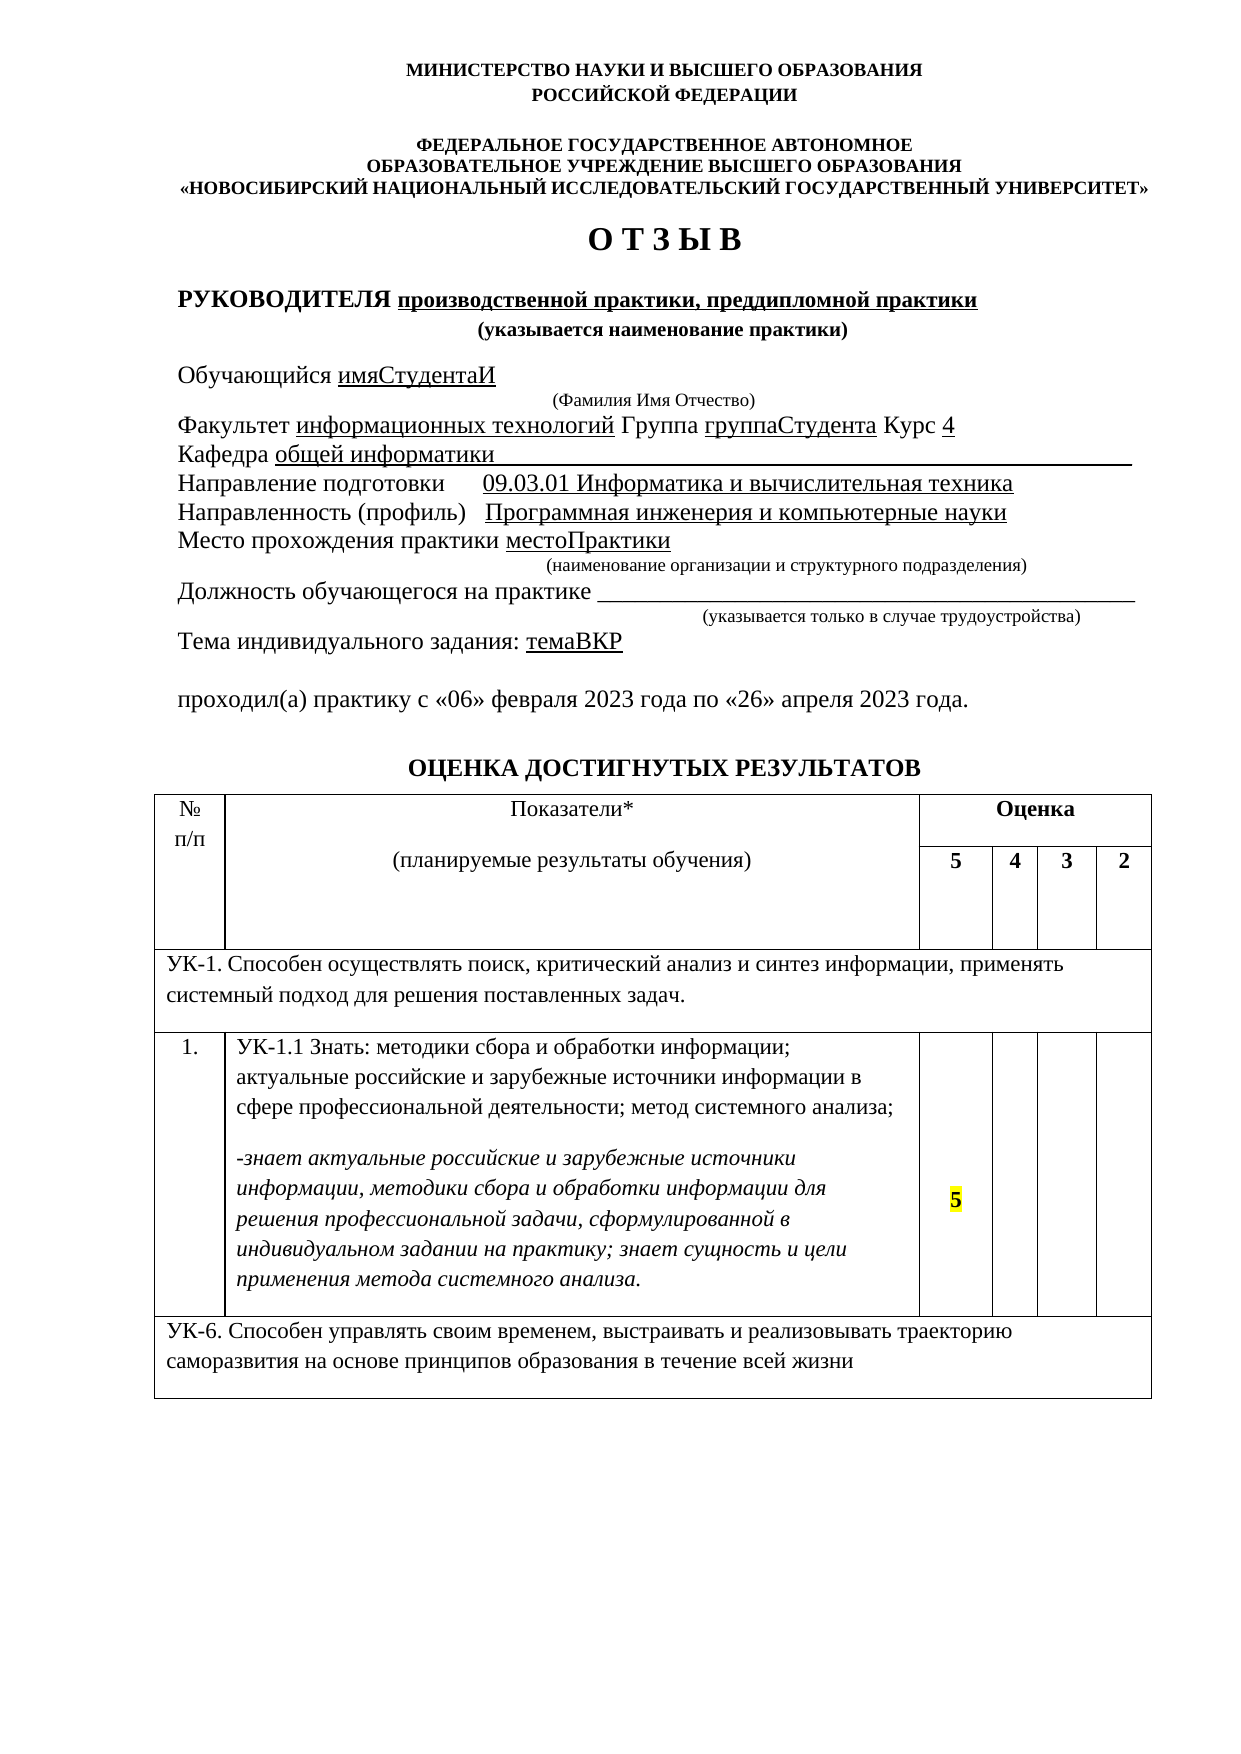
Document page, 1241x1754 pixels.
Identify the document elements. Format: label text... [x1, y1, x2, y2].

text проходил(а) практику с «06» февраля 2023 года по «26» апреля 2023 года. [177, 684, 1152, 712]
table_cell УК-1.1 Знать: методики сбора и обработки информации; актуальные российские и зарубежные источники информации в сфере профессиональной деятельности; метод системного анализа; -знает актуальные российские и зарубежные источники информации, методики сбора и обработки информации для решения профессиональной задачи, сформулированной в индивидуальном задании на практику; знает сущность и цели применения метода системного анализа. [226, 1033, 919, 1316]
text «НОВОСИБИРСКИЙ НАЦИОНАЛЬНЫЙ ИССЛЕДОВАТЕЛЬСКИЙ ГОСУДАРСТВЕННЫЙ УНИВЕРСИТЕТ» [177, 177, 1152, 198]
text (указывается только в случае трудоустройства) [177, 604, 1152, 626]
text Направленность (профиль) Программная инженерия и компьютерные науки [177, 497, 1152, 526]
text Место прохождения практики местоПрактики [177, 526, 1152, 554]
text ОЦЕНКА ДОСТИГНУТЫХ РЕЗУЛЬТАТОВ [177, 753, 1152, 782]
text РУКОВОДИТЕЛЯ производственной практики, преддипломной практики [177, 284, 1152, 313]
text Тема индивидуального задания: темаВКР [177, 626, 1152, 655]
table_cell 2 [1097, 847, 1151, 949]
table_header Показатели* (планируемые результаты обучения) [226, 795, 919, 949]
table_header Оценка [920, 795, 1151, 846]
text Направление подготовки 09.03.01 Информатика и вычислительная техника [177, 468, 1152, 497]
table_cell 3 [1038, 847, 1096, 949]
table_cell [993, 1033, 1037, 1316]
text Кафедра общей информатики___________________________________________________ [177, 439, 1152, 468]
text Должность обучающегося на практике ___________________________________________ [177, 576, 1152, 604]
table_cell 1. [155, 1033, 224, 1316]
table_cell УК-1. Способен осуществлять поиск, критический анализ и синтез информации, применять системный подход для решения поставленных задач. [155, 950, 1151, 1032]
table_cell 5 [920, 1033, 992, 1316]
text Факультет информационных технологий Группа группаСтудента Курс 4 [177, 411, 1152, 439]
text (наименование организации и структурного подразделения) [177, 554, 1152, 576]
table_cell 4 [993, 847, 1037, 949]
table_cell 5 [920, 847, 992, 949]
text МИНИСТЕРСТВО НАУКИ И ВЫСШЕГО ОБРАЗОВАНИЯ [177, 59, 1152, 81]
table_cell [1038, 1033, 1096, 1316]
text Обучающийся имяСтудентаИ [177, 360, 1152, 389]
text (Фамилия Имя Отчество) [177, 389, 1152, 411]
text ОБРАЗОВАТЕЛЬНОЕ УЧРЕЖДЕНИЕ ВЫСШЕГО ОБРАЗОВАНИЯ [177, 155, 1152, 177]
text ФЕДЕРАЛЬНОЕ ГОСУДАРСТВЕННОЕ АВТОНОМНОЕ [177, 133, 1152, 155]
text РОССИЙСКОЙ ФЕДЕРАЦИИ [177, 84, 1152, 106]
table_cell УК-6. Способен управлять своим временем, выстраивать и реализовывать траекторию саморазвития на основе принципов образования в течение всей жизни [155, 1317, 1151, 1398]
text (указывается наименование практики) [177, 317, 1152, 341]
table_header № п/п [155, 795, 224, 949]
text О Т З Ы В [177, 219, 1152, 257]
table_cell [1097, 1033, 1151, 1316]
